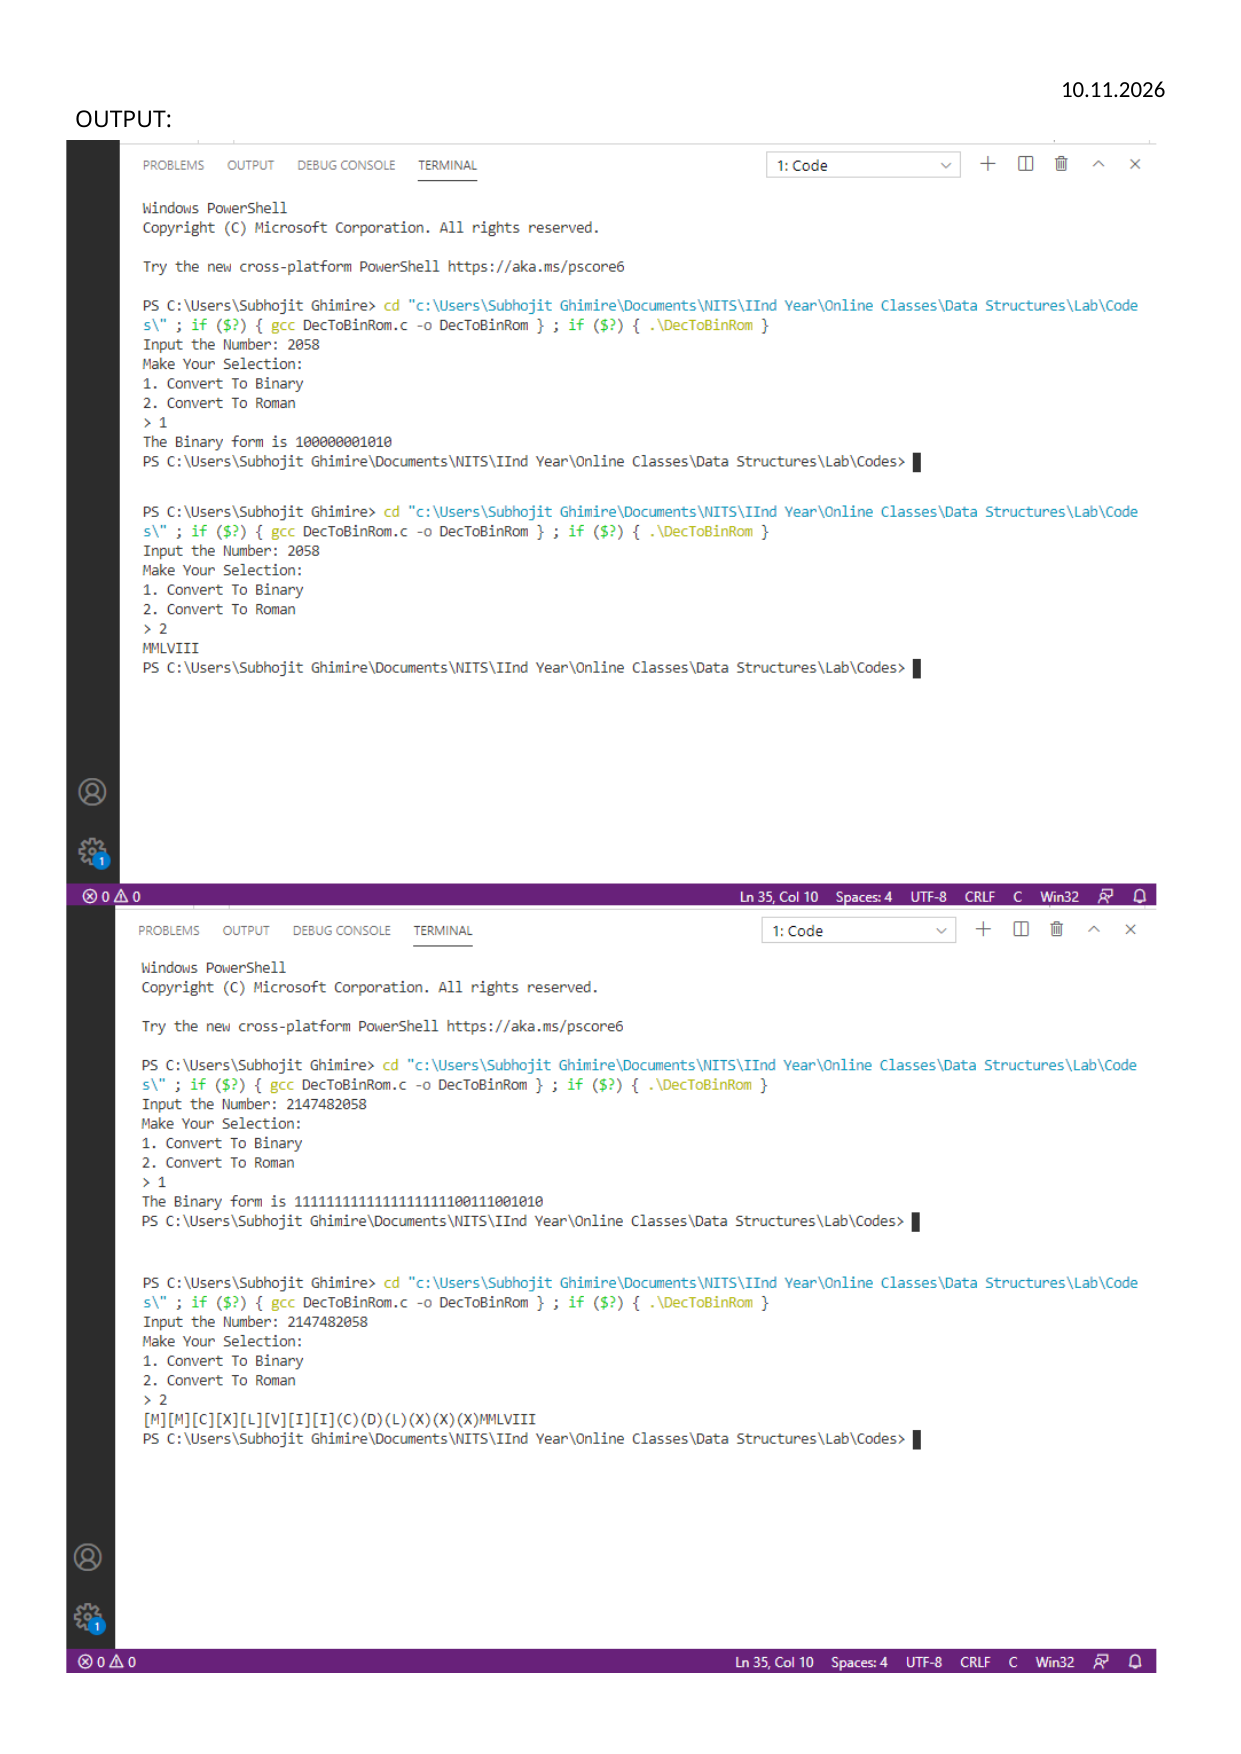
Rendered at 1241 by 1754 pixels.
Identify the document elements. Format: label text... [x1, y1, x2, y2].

text OUTPUT: [75, 103, 1165, 134]
picture [66, 140, 1157, 1673]
